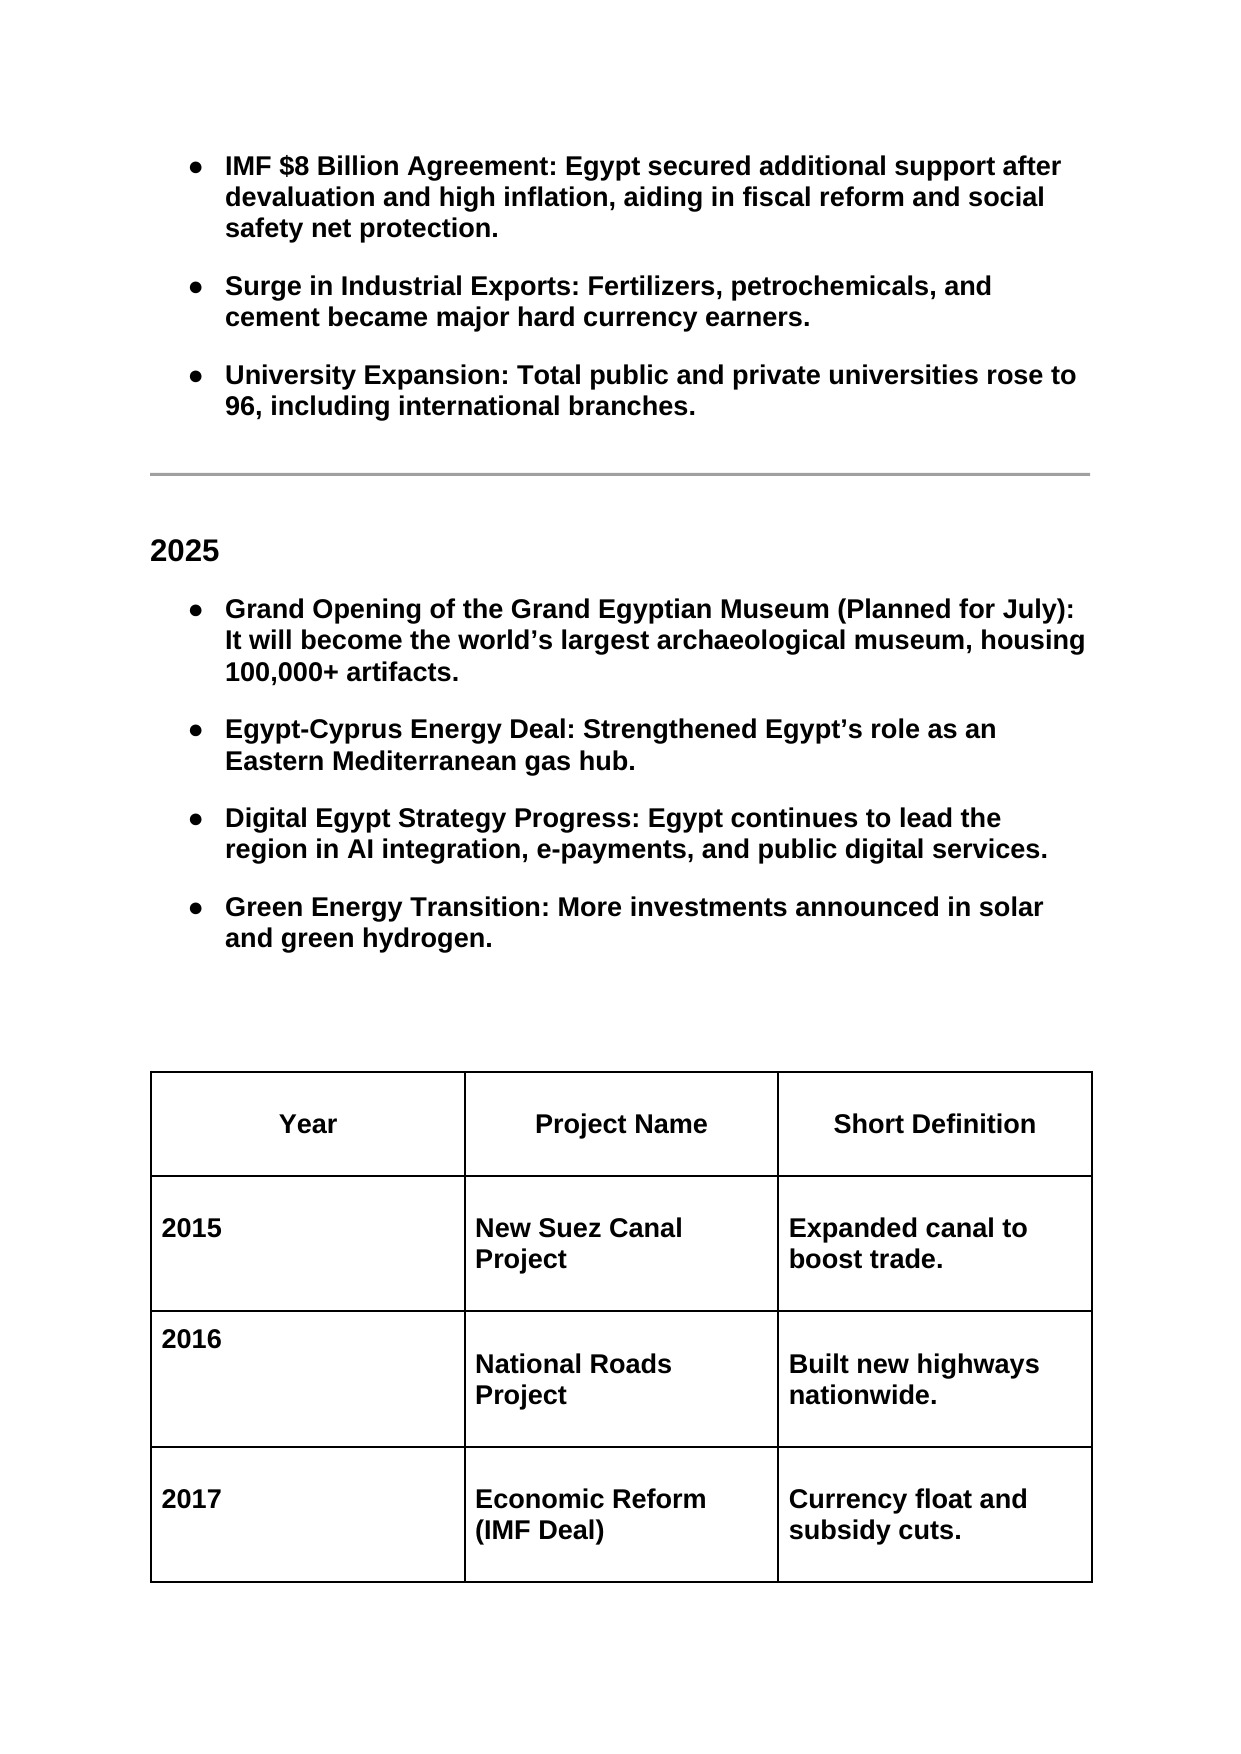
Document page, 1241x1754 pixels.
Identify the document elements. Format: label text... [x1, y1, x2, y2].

table_header Short Definition [779, 1073, 1091, 1175]
table_cell 2017 [152, 1448, 464, 1581]
list Egypt-Cyprus Energy Deal: Strengthened Egypt’s role as an Eastern Mediterranean gas hub. [187, 713, 1090, 802]
subtitle 2025 [150, 532, 1090, 568]
list Grand Opening of the Grand Egyptian Museum (Planned for July): It will become the world’s largest archaeological museum, housing 100,000+ artifacts. [187, 593, 1090, 713]
table_cell National Roads Project [466, 1312, 777, 1446]
table_header Year [152, 1073, 464, 1175]
table_cell 2016 [152, 1312, 464, 1446]
table_cell Economic Reform (IMF Deal) [466, 1448, 777, 1581]
table_cell 2015 [152, 1177, 464, 1310]
table_cell Built new highways nationwide. [779, 1312, 1091, 1446]
table_header Project Name [466, 1073, 777, 1175]
table_cell Currency float and subsidy cuts. [779, 1448, 1091, 1581]
table_cell New Suez Canal Project [466, 1177, 777, 1310]
list Digital Egypt Strategy Progress: Egypt continues to lead the region in AI integration, e-payments, and public digital services. [187, 802, 1090, 891]
table_cell Expanded canal to boost trade. [779, 1177, 1091, 1310]
list University Expansion: Total public and private universities rose to 96, including international branches. [187, 359, 1090, 448]
list Green Energy Transition: More investments announced in solar and green hydrogen. [187, 891, 1090, 953]
list IMF $8 Billion Agreement: Egypt secured additional support after devaluation and high inflation, aiding in fiscal reform and social safety net protection. [187, 150, 1090, 270]
list Surge in Industrial Exports: Fertilizers, petrochemicals, and cement became major hard currency earners. [187, 270, 1090, 359]
